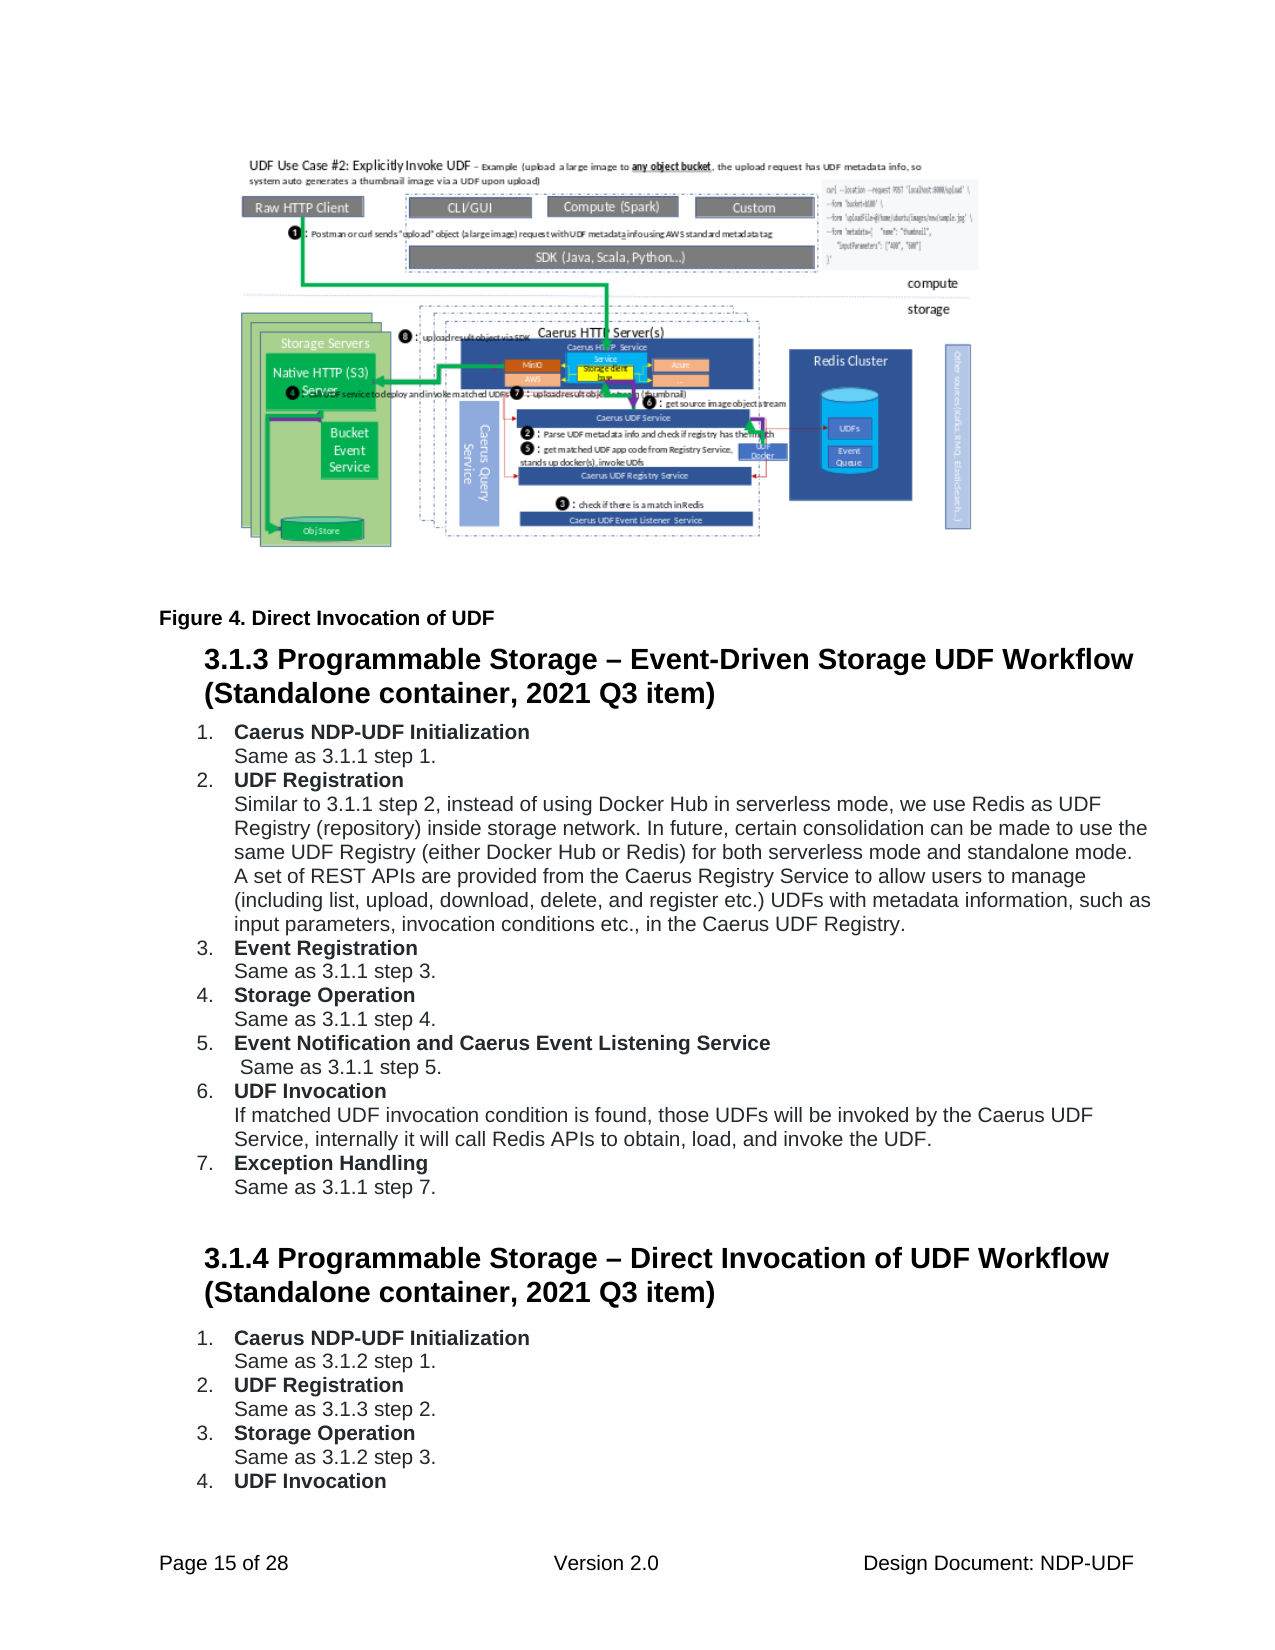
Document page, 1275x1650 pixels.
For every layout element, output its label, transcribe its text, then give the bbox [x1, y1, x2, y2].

list Similar to 3.1.1 step 2, instead of using Docker Hub in serverless mode, we use Redis as UDF Registry (repository) inside storage network. In future, certain consolidation can be made to use the same UDF Registry (either Docker Hub or Redis) for both serverless mode and standalone mode. [234, 792, 1162, 863]
list UDF Invocation [196, 1469, 1162, 1493]
list Caerus NDP-UDF Initialization [196, 1325, 1162, 1349]
list Same as 3.1.1 step 3. [234, 959, 1162, 983]
list UDF Registration [196, 1373, 1162, 1397]
list Same as 3.1.3 step 2. [234, 1397, 1162, 1421]
list UDF Invocation [196, 1079, 1162, 1103]
text Same as 3.1.1 step 7. [234, 1175, 1162, 1199]
list Event Notification and Caerus Event Listening Service [196, 1031, 1162, 1055]
subtitle Programmable Storage – Direct Invocation of UDF Workflow (Standalone container, 2021 Q3 item) [204, 1242, 1162, 1309]
list Storage Operation [196, 983, 1162, 1007]
list Same as 3.1.1 step 1. [234, 744, 1162, 768]
list Same as 3.1.1 step 5. [234, 1055, 1162, 1079]
list Exception Handling [196, 1151, 1162, 1175]
list Storage Operation [196, 1421, 1162, 1445]
list Same as 3.1.1 step 4. [234, 1007, 1162, 1031]
list A set of REST APIs are provided from the Caerus Registry Service to allow users to manage (including list, upload, download, delete, and register etc.) UDFs with metadata information, such as input parameters, invocation conditions etc., in the Caerus UDF Registry. [234, 863, 1162, 935]
list UDF Registration [196, 768, 1162, 792]
subtitle Programmable Storage – Event-Driven Storage UDF Workflow (Standalone container, 2021 Q3 item) [204, 642, 1162, 709]
text If matched UDF invocation condition is found, those UDFs will be invoked by the Caerus UDF Service, internally it will call Redis APIs to obtain, load, and invoke the UDF. [234, 1103, 1162, 1151]
list Event Registration [196, 935, 1162, 959]
list Caerus NDP-UDF Initialization [196, 720, 1162, 744]
list Same as 3.1.2 step 3. [234, 1445, 1162, 1469]
list Same as 3.1.2 step 1. [234, 1349, 1162, 1373]
